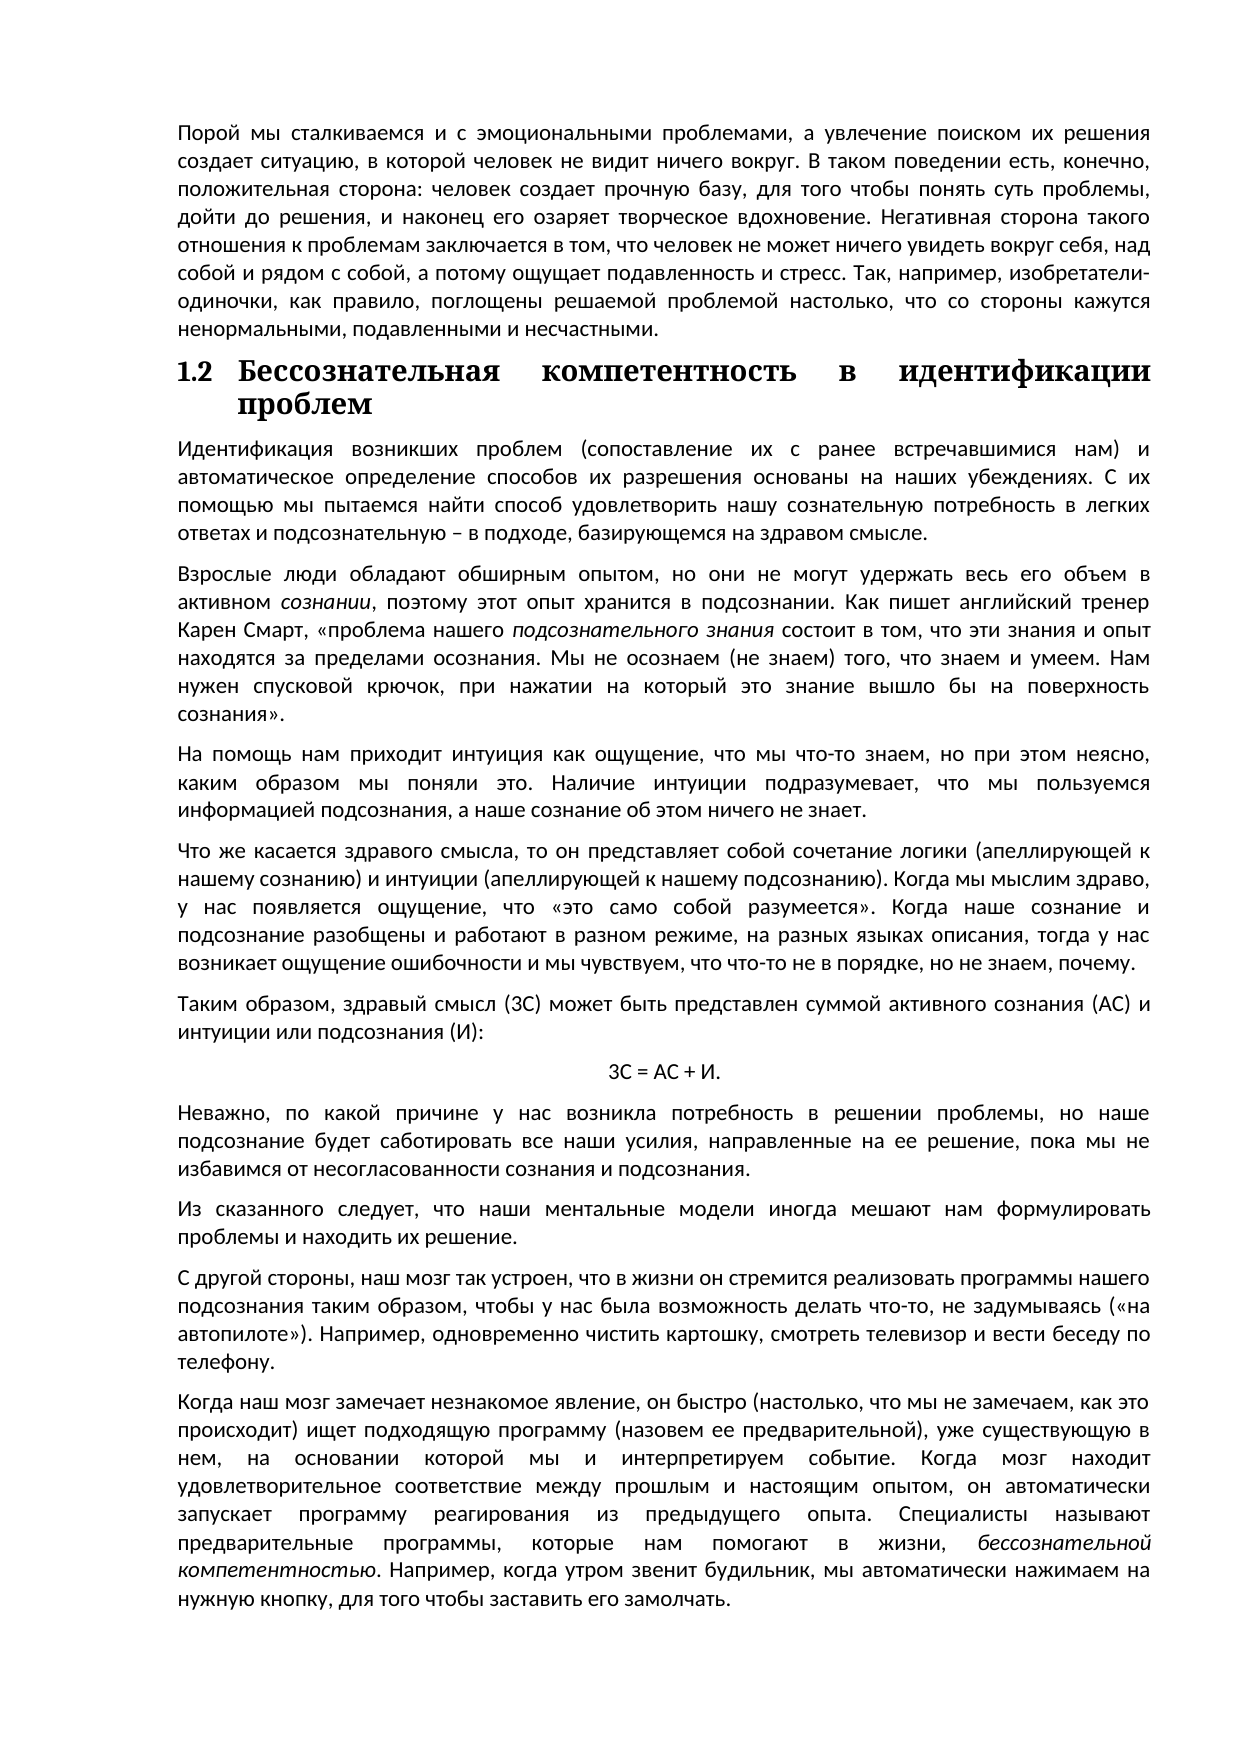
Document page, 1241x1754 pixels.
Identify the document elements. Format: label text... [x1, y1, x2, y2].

text Из сказанного следует, что наши ментальные модели иногда мешают нам формулировать проблемы и находить их решение. [177, 1194, 1152, 1250]
subtitle Бессознательная компетентность в идентификации проблем [177, 355, 1152, 422]
text Неважно, по какой причине у нас возникла потребность в решении проблемы, но наше подсознание будет саботировать все наши усилия, направленные на ее решение, пока мы не избавимся от несогласованности сознания и подсознания. [177, 1098, 1152, 1182]
text 3С = АС + И. [177, 1057, 1152, 1085]
text Таким образом, здравый смысл (3С) может быть представлен суммой активного сознания (АС) и интуиции или подсознания (И): [177, 989, 1152, 1045]
text Взрослые люди обладают обширным опытом, но они не могут удержать весь его объем в активном сознании, поэтому этот опыт хранится в подсознании. Как пишет английский тренер Карен Смарт, «проблема нашего подсознательного знания состоит в том, что эти знания и опыт находятся за пределами осознания. Мы не осознаем (не знаем) того, что знаем и умеем. Нам нужен спусковой крючок, при нажатии на который это знание вышло бы на поверхность сознания». [177, 559, 1152, 727]
text Порой мы сталкиваемся и с эмоциональными проблемами, а увлечение поиском их решения создает ситуацию, в которой человек не видит ничего вокруг. В таком поведении есть, конечно, положительная сторона: человек создает прочную базу, для того чтобы понять суть проблемы, дойти до решения, и наконец его озаряет творческое вдохновение. Негативная сторона такого отношения к проблемам заключается в том, что человек не может ничего увидеть вокруг себя, над собой и рядом с собой, а потому ощущает подавленность и стресс. Так, например, изобретатели-одиночки, как правило, поглощены решаемой проблемой настолько, что со стороны кажутся ненормальными, подавленными и несчастными. [177, 118, 1152, 342]
text С другой стороны, наш мозг так устроен, что в жизни он стремится реализовать программы нашего подсознания таким образом, чтобы у нас была возможность делать что-то, не задумываясь («на автопилоте»). Например, одновременно чистить картошку, смотреть телевизор и вести беседу по телефону. [177, 1263, 1152, 1375]
text На помощь нам приходит интуиция как ощущение, что мы что-то знаем, но при этом неясно, каким образом мы поняли это. Наличие интуиции подразумевает, что мы пользуемся информацией подсознания, а наше сознание об этом ничего не знает. [177, 739, 1152, 824]
text Когда наш мозг замечает незнакомое явление, он быстро (настолько, что мы не замечаем, как это происходит) ищет подходящую программу (назовем ее предварительной), уже существующую в нем, на основании которой мы и интерпретируем событие. Когда мозг находит удовлетворительное соответствие между прошлым и настоящим опытом, он автоматически запускает программу реагирования из предыдущего опыта. Специалисты называют предварительные программы, которые нам помогают в жизни, бессознательной компетентностью. Например, когда утром звенит будильник, мы автоматически нажимаем на нужную кнопку, для того чтобы заставить его замолчать. [177, 1387, 1152, 1612]
text Идентификация возникших проблем (сопоставление их с ранее встречавшимися нам) и автоматическое определение способов их разрешения основаны на наших убеждениях. С их помощью мы пытаемся найти способ удовлетворить нашу сознательную потребность в легких ответах и подсознательную – в подходе, базирующемся на здравом смысле. [177, 434, 1152, 546]
text Что же касается здравого смысла, то он представляет собой сочетание логики (апеллирующей к нашему сознанию) и интуиции (апеллирующей к нашему подсознанию). Когда мы мыслим здраво, у нас появляется ощущение, что «это само собой разумеется». Когда наше сознание и подсознание разобщены и работают в разном режиме, на разных языках описания, тогда у нас возникает ощущение ошибочности и мы чувствуем, что что-то не в порядке, но не знаем, почему. [177, 836, 1152, 976]
